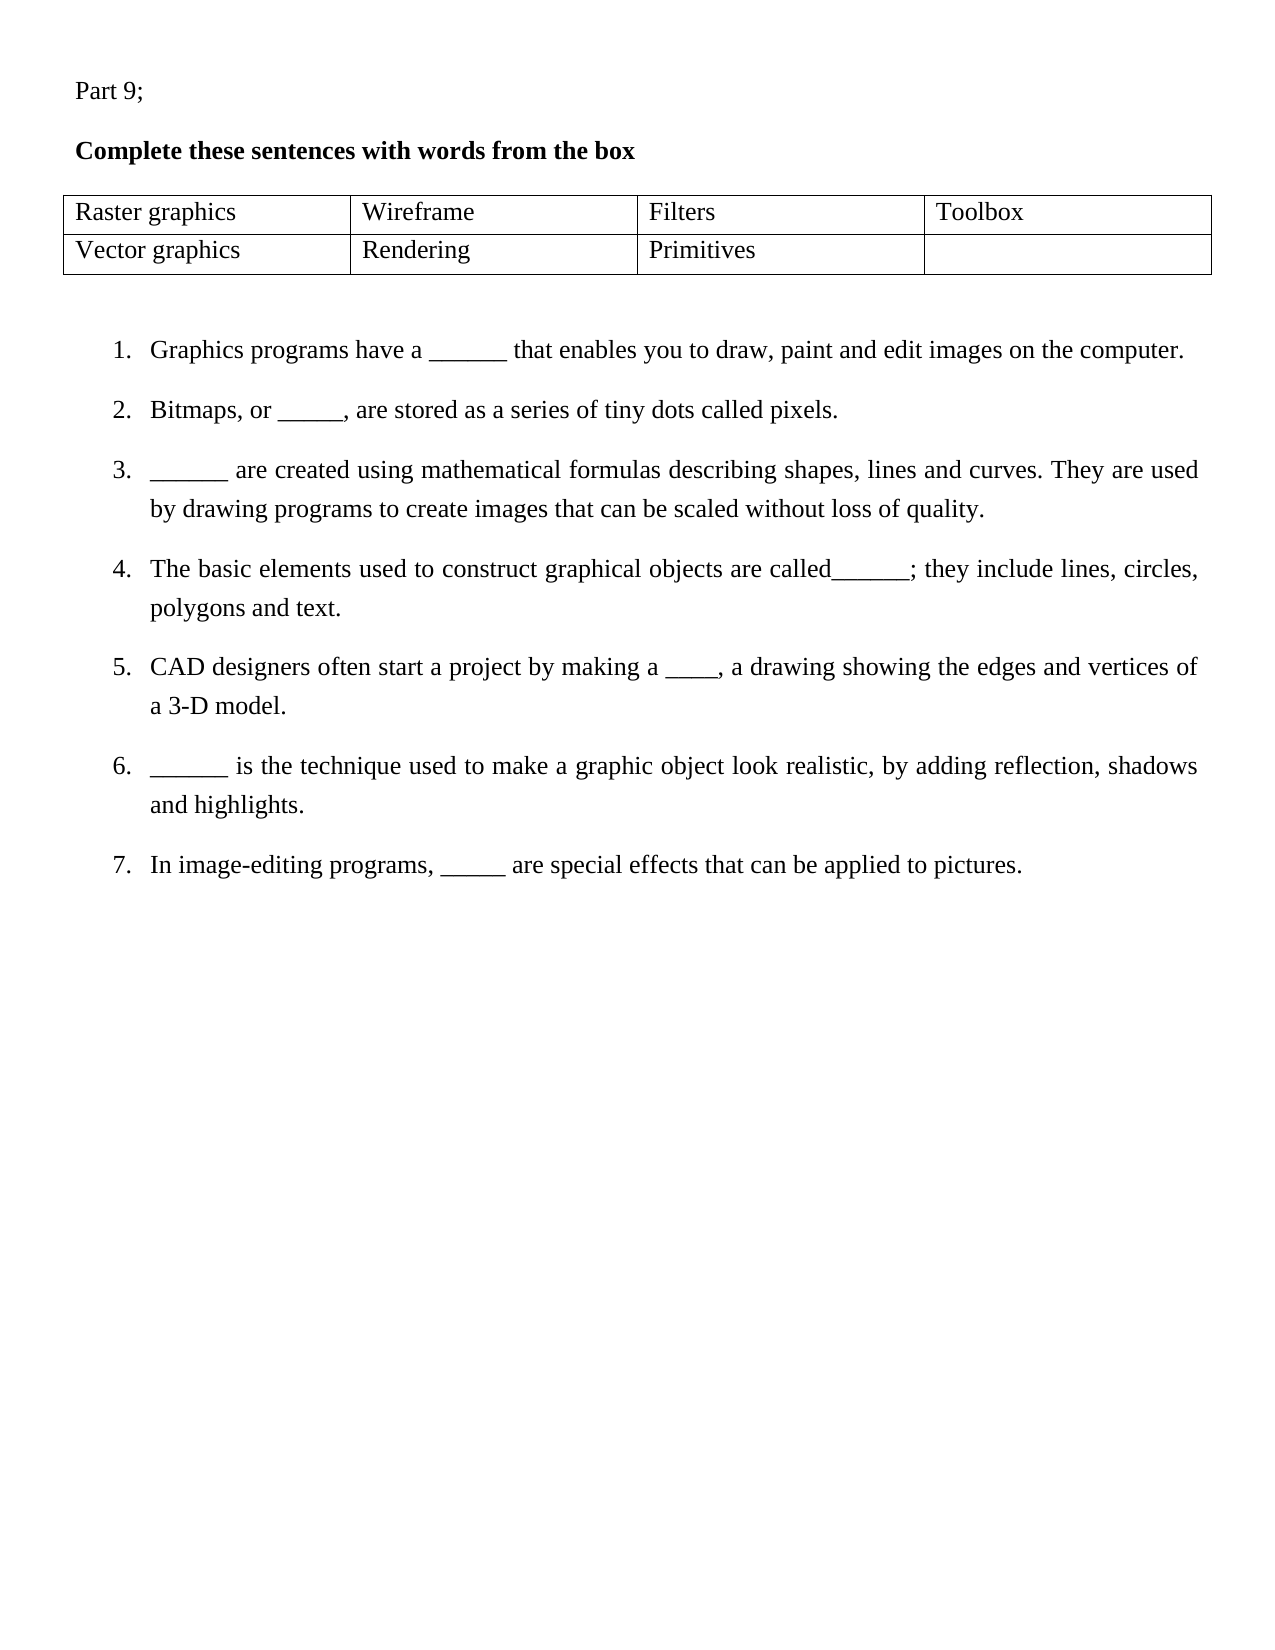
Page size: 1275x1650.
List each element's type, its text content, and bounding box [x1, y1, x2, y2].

list The basic elements used to construct graphical objects are called______; they include lines, circles, polygons and text. [112, 553, 1200, 622]
table_cell Primitives [638, 235, 924, 273]
list Bitmaps, or _____, are stored as a series of tiny dots called pixels. [112, 394, 1200, 424]
list ______ is the technique used to make a graphic object look realistic, by adding reflection, shadows and highlights. [112, 750, 1200, 819]
table_header Toolbox [925, 196, 1211, 233]
table_header Raster graphics [64, 196, 350, 233]
text Part 9; [75, 75, 1200, 105]
text Complete these sentences with words from the box [75, 135, 1200, 165]
table_cell [925, 235, 1211, 273]
list ______ are created using mathematical formulas describing shapes, lines and curves. They are used by drawing programs to create images that can be scaled without loss of quality. [112, 454, 1200, 523]
table_header Wireframe [351, 196, 637, 233]
table_cell Rendering [351, 235, 637, 273]
table_cell Vector graphics [64, 235, 350, 273]
table_header Filters [638, 196, 924, 233]
list In image-editing programs, _____ are special effects that can be applied to pictures. [112, 849, 1200, 879]
list CAD designers often start a project by making a ____, a drawing showing the edges and vertices of a 3-D model. [112, 651, 1200, 720]
list Graphics programs have a ______ that enables you to draw, paint and edit images on the computer. [112, 334, 1200, 364]
